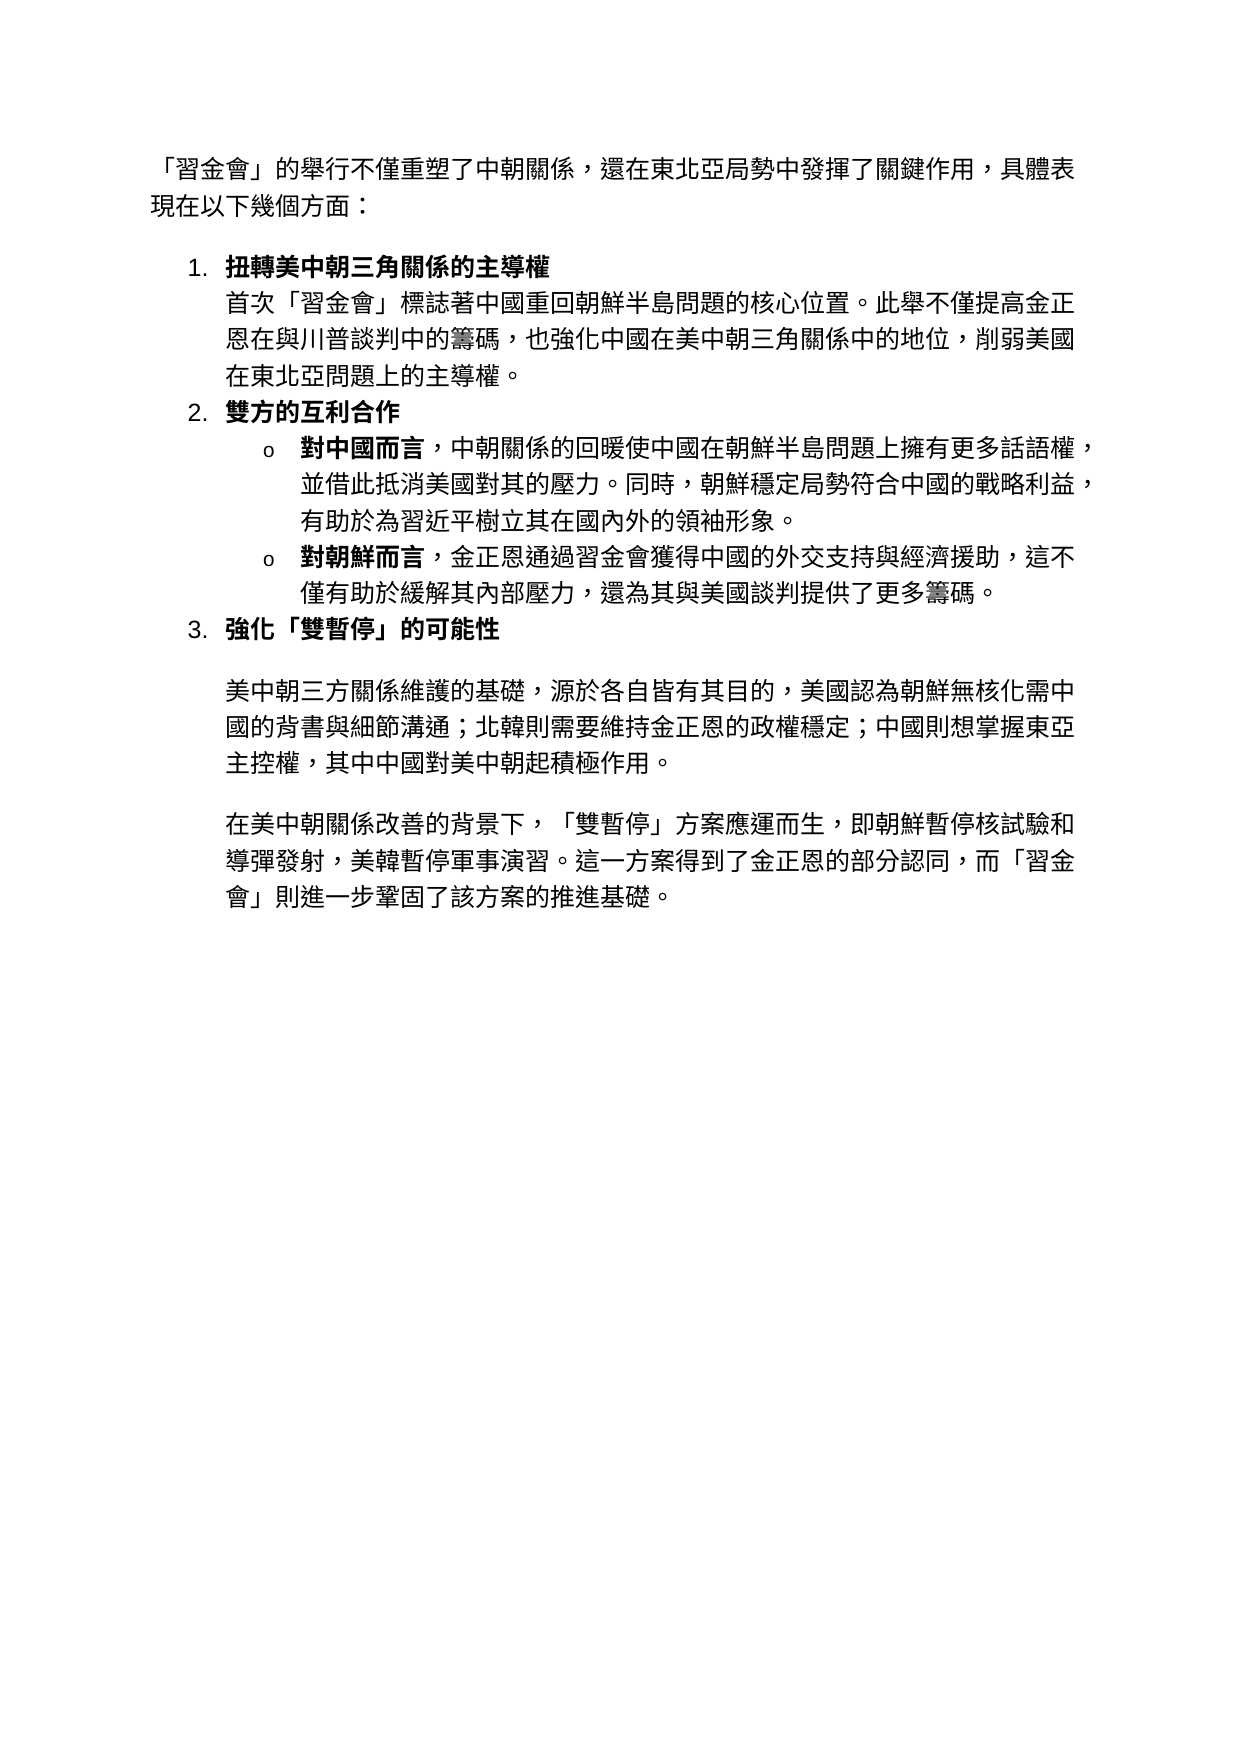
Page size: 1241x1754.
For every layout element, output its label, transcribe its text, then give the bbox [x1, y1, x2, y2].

list 雙方的互利合作 [187, 392, 1090, 429]
text 美中朝三方關係維護的基礎，源於各自皆有其目的，美國認為朝鮮無核化需中國的背書與細節溝通；北韓則需要維持金正恩的政權穩定；中國則想掌握東亞主控權，其中中國對美中朝起積極作用。 [225, 671, 1090, 780]
list 對朝鮮而言，金正恩通過習金會獲得中國的外交支持與經濟援助，這不僅有助於緩解其內部壓力，還為其與美國談判提供了更多籌碼。 [262, 537, 1090, 610]
list 強化「雙暫停」的可能性 [187, 610, 1090, 646]
text 「習金會」的舉行不僅重塑了中朝關係，還在東北亞局勢中發揮了關鍵作用，具體表現在以下幾個方面： [150, 150, 1090, 222]
list 對中國而言，中朝關係的回暖使中國在朝鮮半島問題上擁有更多話語權，並借此抵消美國對其的壓力。同時，朝鮮穩定局勢符合中國的戰略利益，有助於為習近平樹立其在國內外的領袖形象。 [262, 429, 1090, 537]
list 扭轉美中朝三角關係的主導權 首次「習金會」標誌著中國重回朝鮮半島問題的核心位置。此舉不僅提高金正恩在與川普談判中的籌碼，也強化中國在美中朝三角關係中的地位，削弱美國在東北亞問題上的主導權。 [187, 247, 1090, 392]
text 在美中朝關係改善的背景下，「雙暫停」方案應運而生，即朝鮮暫停核試驗和導彈發射，美韓暫停軍事演習。這一方案得到了金正恩的部分認同，而「習金會」則進一步鞏固了該方案的推進基礎。 [225, 805, 1090, 914]
